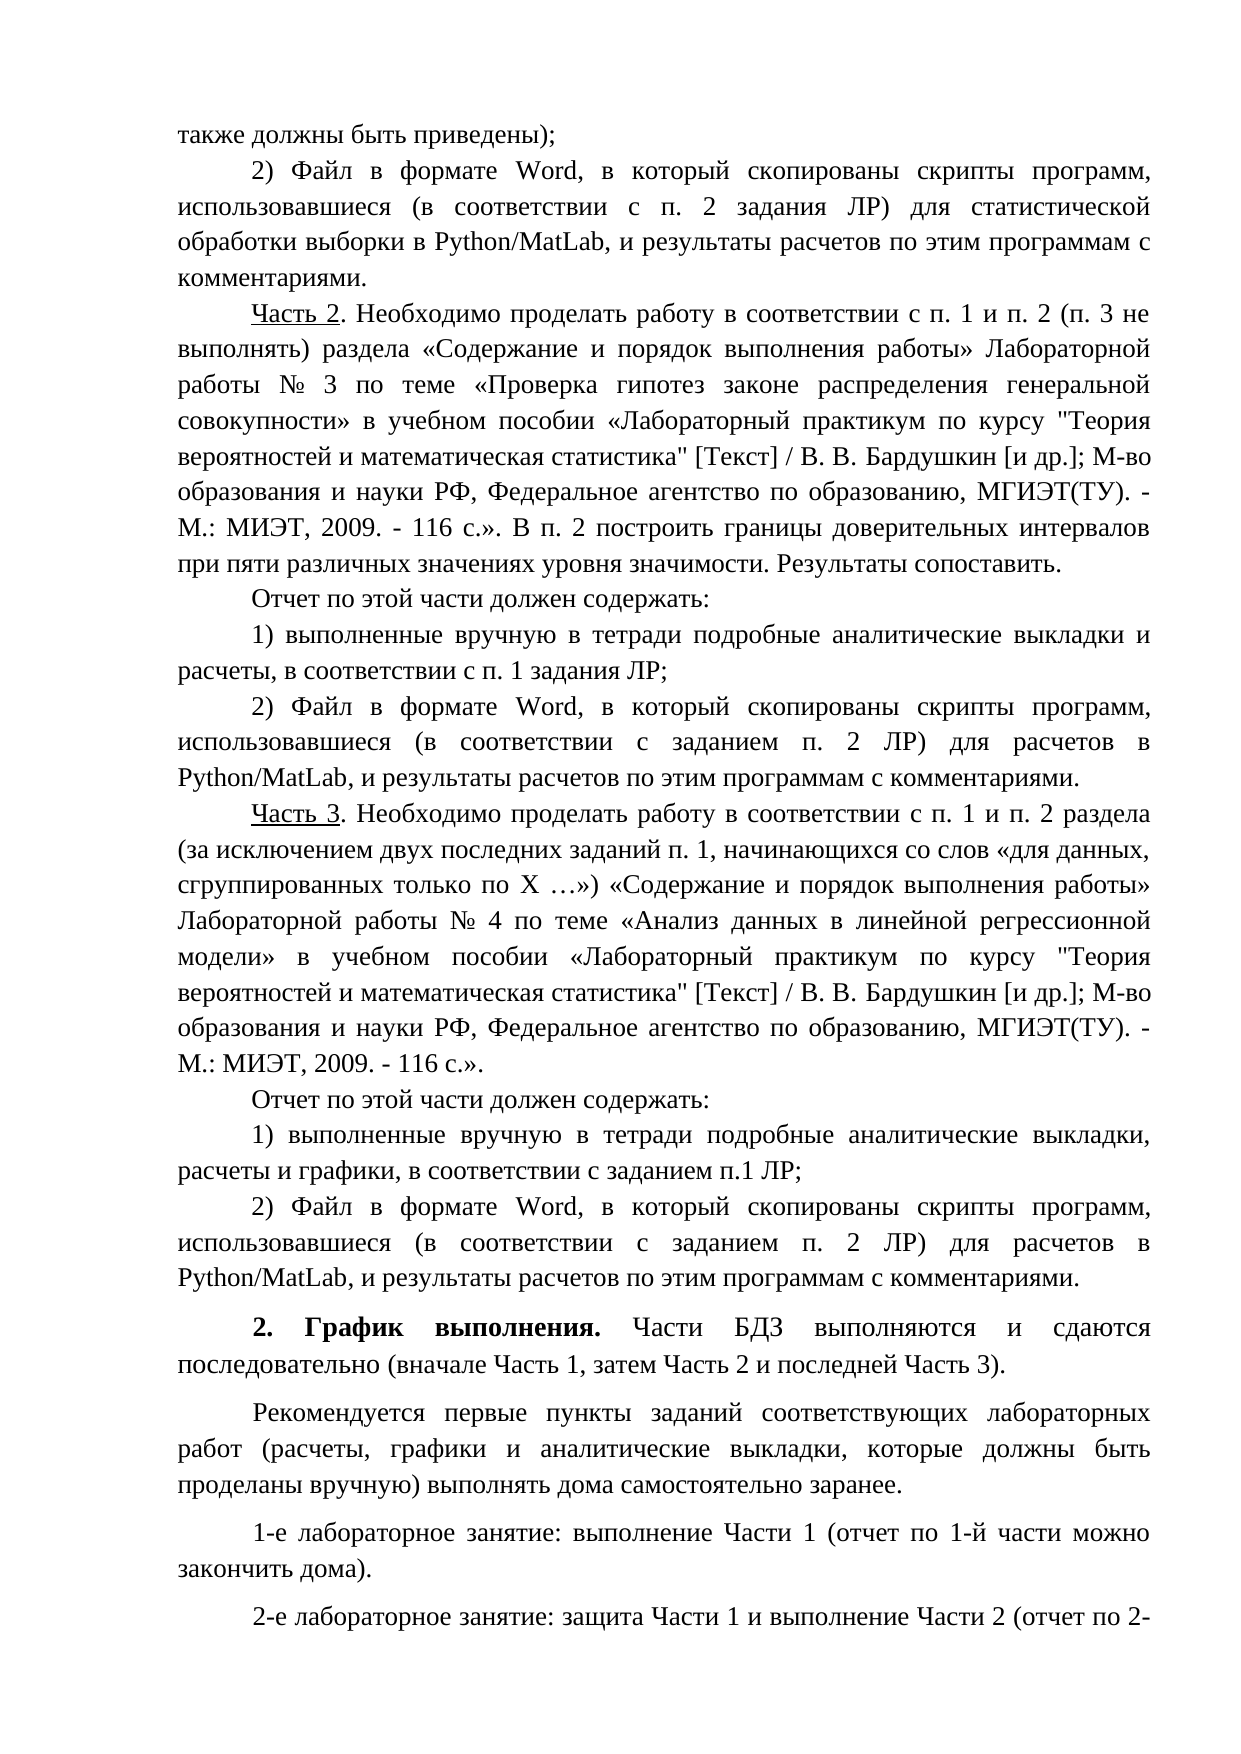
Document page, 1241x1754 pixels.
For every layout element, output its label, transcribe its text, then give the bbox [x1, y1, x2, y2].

text Отчет по этой части должен содержать: [177, 1083, 1152, 1114]
text Рекомендуется первые пункты заданий соответствующих лабораторных работ (расчеты, графики и аналитические выкладки, которые должны быть проделаны вручную) выполнять дома самостоятельно заранее. [177, 1397, 1152, 1499]
text Часть 3. Необходимо проделать работу в соответствии с п. 1 и п. 2 раздела (за исключением двух последних заданий п. 1, начинающихся со слов «для данных, сгруппированных только по X …») «Содержание и порядок выполнения работы» Лабораторной работы № 4 по теме «Анализ данных в линейной регрессионной модели» в учебном пособии «Лабораторный практикум по курсу "Теория вероятностей и математическая статистика" [Текст] / В. В. Бардушкин [и др.]; М-во образования и науки РФ, Федеральное агентство по образованию, МГИЭТ(ТУ). - М.: МИЭТ, 2009. - 116 с.». [177, 797, 1152, 1078]
text Отчет по этой части должен содержать: [177, 583, 1152, 614]
text 2. График выполнения. Части БДЗ выполняются и сдаются последовательно (вначале Часть 1, затем Часть 2 и последней Часть 3). [177, 1310, 1152, 1379]
text 2) Файл в формате Word, в который скопированы скрипты программ, использовавшиеся (в соответствии с заданием п. 2 ЛР) для расчетов в Python/MatLab, и результаты расчетов по этим программам с комментариями. [177, 690, 1152, 792]
text Часть 2. Необходимо проделать работу в соответствии с п. 1 и п. 2 (п. 3 не выполнять) раздела «Содержание и порядок выполнения работы» Лабораторной работы № 3 по теме «Проверка гипотез законе распределения генеральной совокупности» в учебном пособии «Лабораторный практикум по курсу "Теория вероятностей и математическая статистика" [Текст] / В. В. Бардушкин [и др.]; М-во образования и науки РФ, Федеральное агентство по образованию, МГИЭТ(ТУ). - М.: МИЭТ, 2009. - 116 с.». В п. 2 построить границы доверительных интервалов при пяти различных значениях уровня значимости. Результаты сопоставить. [177, 297, 1152, 578]
text 1) выполненные вручную в тетради подробные аналитические выкладки и расчеты, в соответствии с п. 1 задания ЛР; [177, 618, 1152, 685]
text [177, 1600, 1152, 1631]
text 2) Файл в формате Word, в который скопированы скрипты программ, использовавшиеся (в соответствии с заданием п. 2 ЛР) для расчетов в Python/MatLab, и результаты расчетов по этим программам с комментариями. [177, 1190, 1152, 1293]
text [177, 118, 1152, 149]
text 1) выполненные вручную в тетради подробные аналитические выкладки, расчеты и графики, в соответствии с заданием п.1 ЛР; [177, 1118, 1152, 1185]
text 1-е лабораторное занятие: выполнение Части 1 (отчет по 1-й части можно закончить дома). [177, 1516, 1152, 1583]
text 2) Файл в формате Word, в который скопированы скрипты программ, использовавшиеся (в соответствии с п. 2 задания ЛР) для статистической обработки выборки в Python/MatLab, и результаты расчетов по этим программам с комментариями. [177, 154, 1152, 292]
